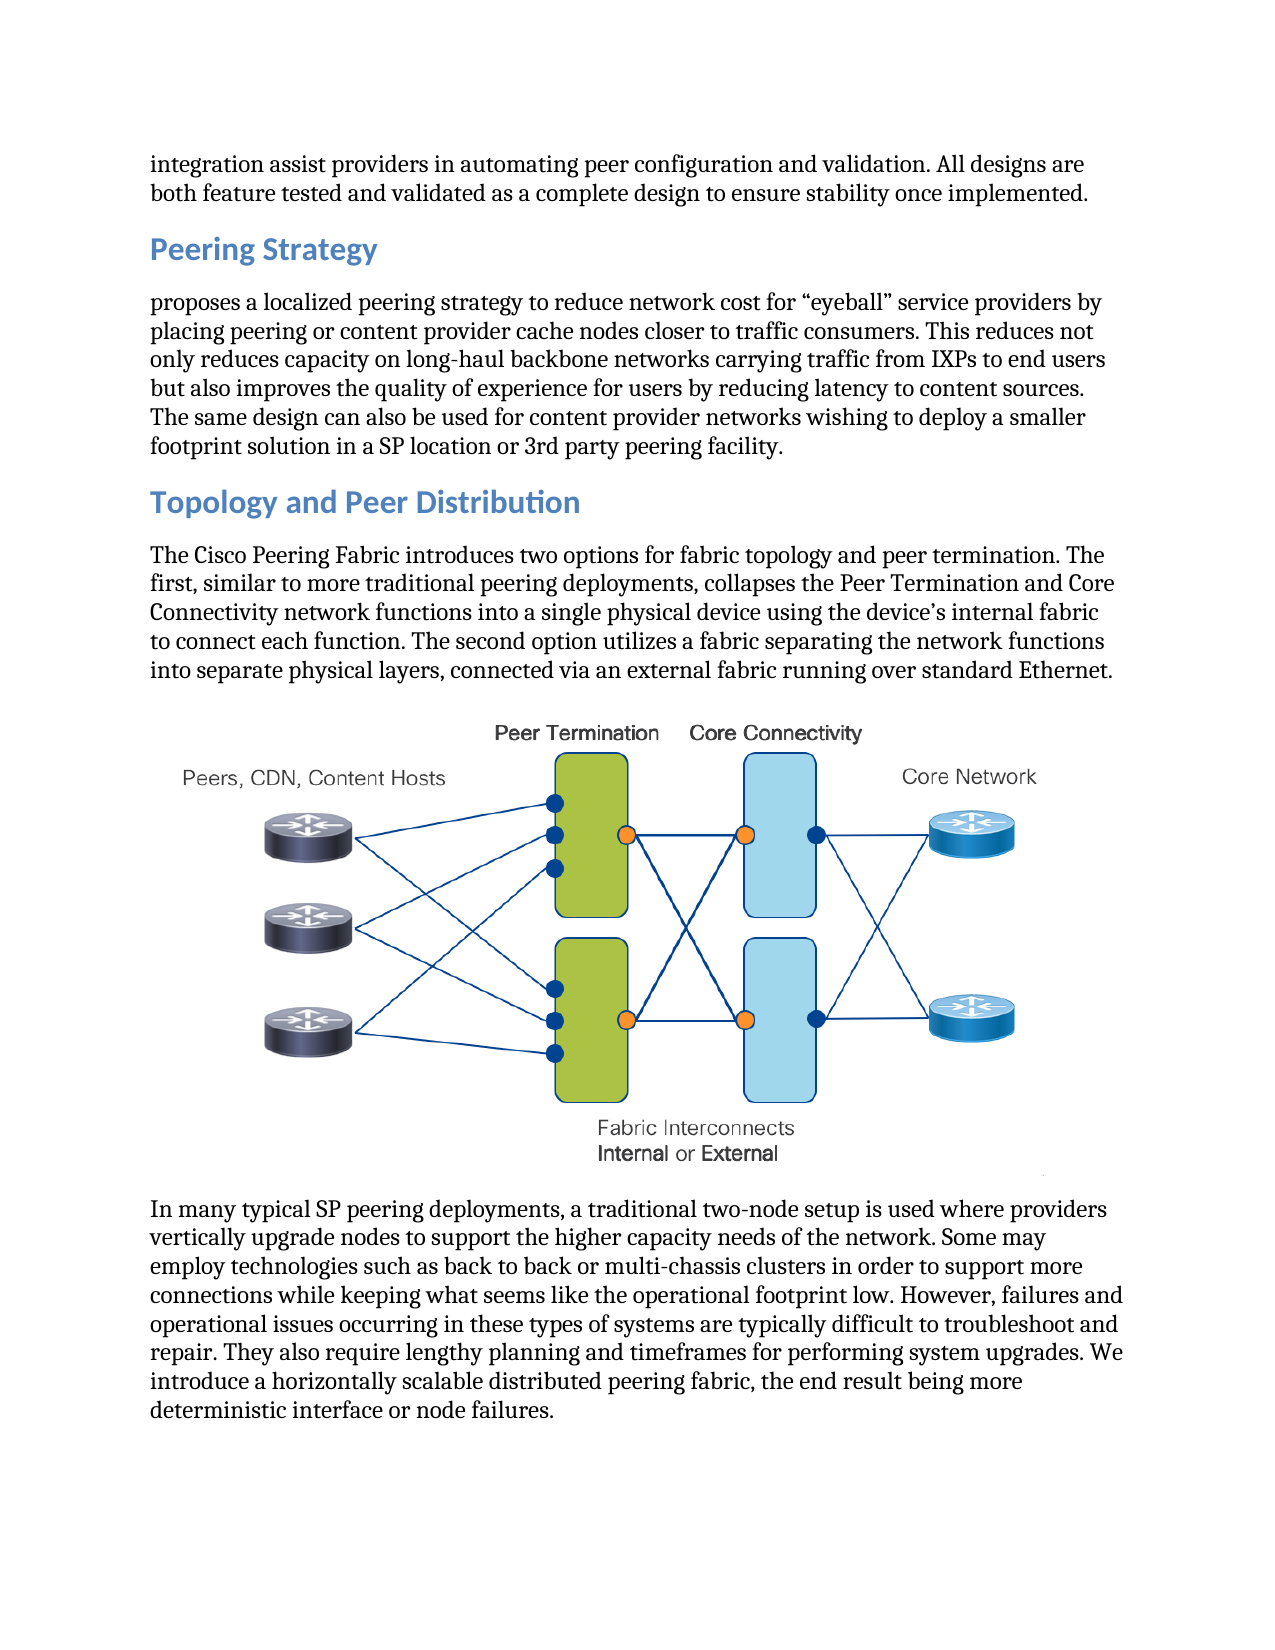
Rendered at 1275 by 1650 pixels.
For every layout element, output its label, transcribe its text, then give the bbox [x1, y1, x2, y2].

subtitle Peering Strategy [150, 228, 1125, 269]
text The Cisco Peering Fabric introduces two options for fabric topology and peer termination. The first, similar to more traditional peering deployments, collapses the Peer Termination and Core Connectivity network functions into a single physical device using the device’s internal fabric to connect each function. The second option utilizes a fabric separating the network functions into separate physical layers, connected via an external fabric running over standard Ethernet. [150, 541, 1125, 684]
text proposes a localized peering strategy to reduce network cost for “eyeball” service providers by placing peering or content provider cache nodes closer to traffic consumers. This reduces not only reduces capacity on long-haul backbone networks carrying traffic from IXPs to end users but also improves the quality of experience for users by reducing latency to content sources. The same design can also be used for content provider networks wishing to deploy a smaller footprint solution in a SP location or 3rd party peering facility. [150, 288, 1125, 460]
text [150, 150, 1125, 207]
text In many typical SP peering deployments, a traditional two-node setup is used where providers vertically upgrade nodes to support the higher capacity needs of the network. Some may employ technologies such as back to back or multi-chassis clusters in order to support more connections while keeping what seems like the operational footprint low. However, failures and operational issues occurring in these types of systems are typically difficult to troubleshoot and repair. They also require lengthy planning and timeframes for performing system upgrades. We introduce a horizontally scalable distributed peering fabric, the end result being more deterministic interface or node failures. [150, 1194, 1125, 1424]
picture [168, 703, 1044, 1176]
subtitle Topology and Peer Distribution [150, 481, 1125, 522]
